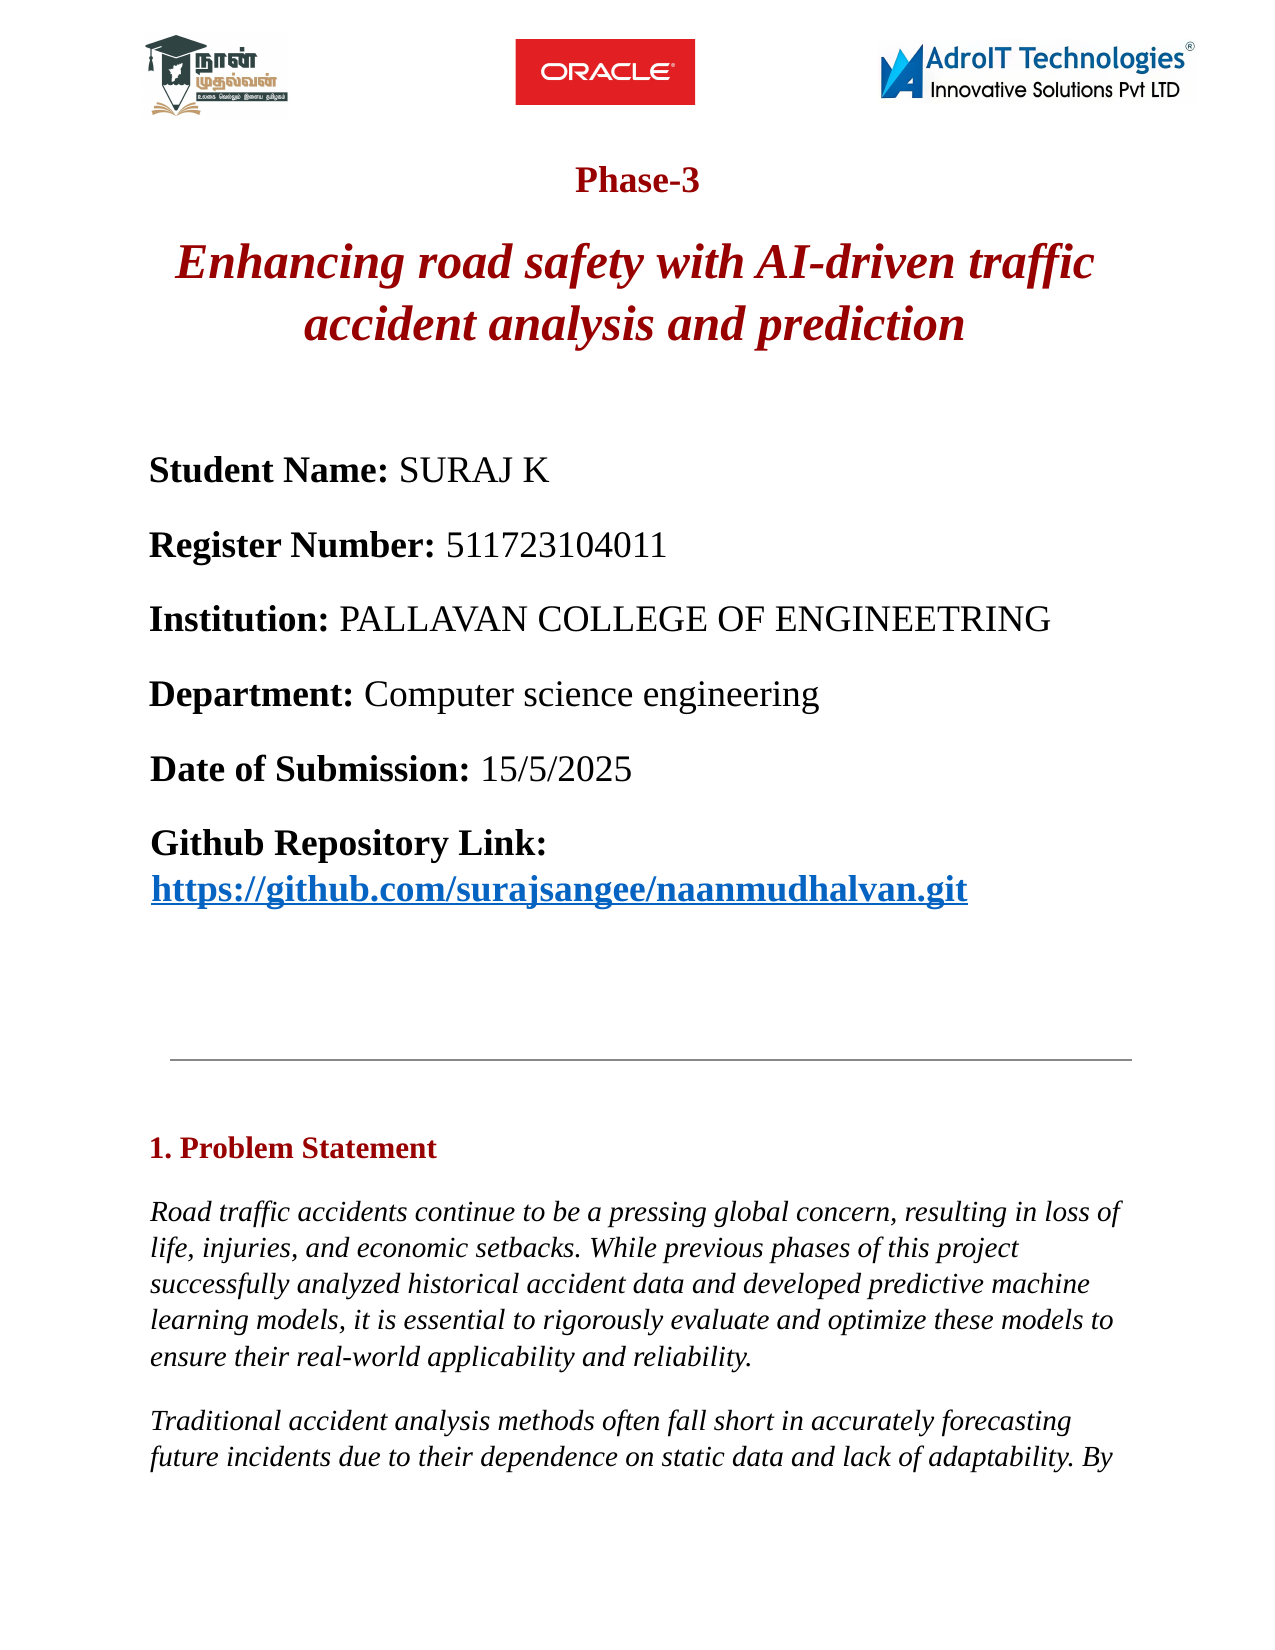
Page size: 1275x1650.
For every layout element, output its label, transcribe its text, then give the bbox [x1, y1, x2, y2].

text Student Name: SURAJ K [148, 448, 1132, 491]
picture [515, 39, 696, 105]
text Institution: PALLAVAN COLLEGE OF ENGINEETRING [148, 597, 1132, 640]
picture [878, 39, 1197, 105]
text Road traffic accidents continue to be a pressing global concern, resulting in loss of life, injuries, and economic setbacks. While previous phases of this project successfully analyzed historical accident data and developed predictive machine learning models, it is essential to rigorously evaluate and optimize these models to ensure their real-world applicability and reliability. [150, 1194, 1132, 1372]
subtitle 1. Problem Statement [148, 1129, 705, 1165]
text Enhancing road safety with AI-driven traffic accident analysis and prediction [150, 231, 1125, 351]
text Department: Computer science engineering [148, 671, 1132, 714]
picture [140, 31, 290, 119]
text Date of Submission: 15/5/2025 [150, 746, 1132, 789]
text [150, 1403, 1132, 1473]
text Github Repository Link: https://github.com/surajsangee/naanmudhalvan.git [150, 820, 1132, 909]
text Register Number: 511723104011 [148, 522, 1132, 565]
text Phase-3 [150, 157, 1125, 200]
